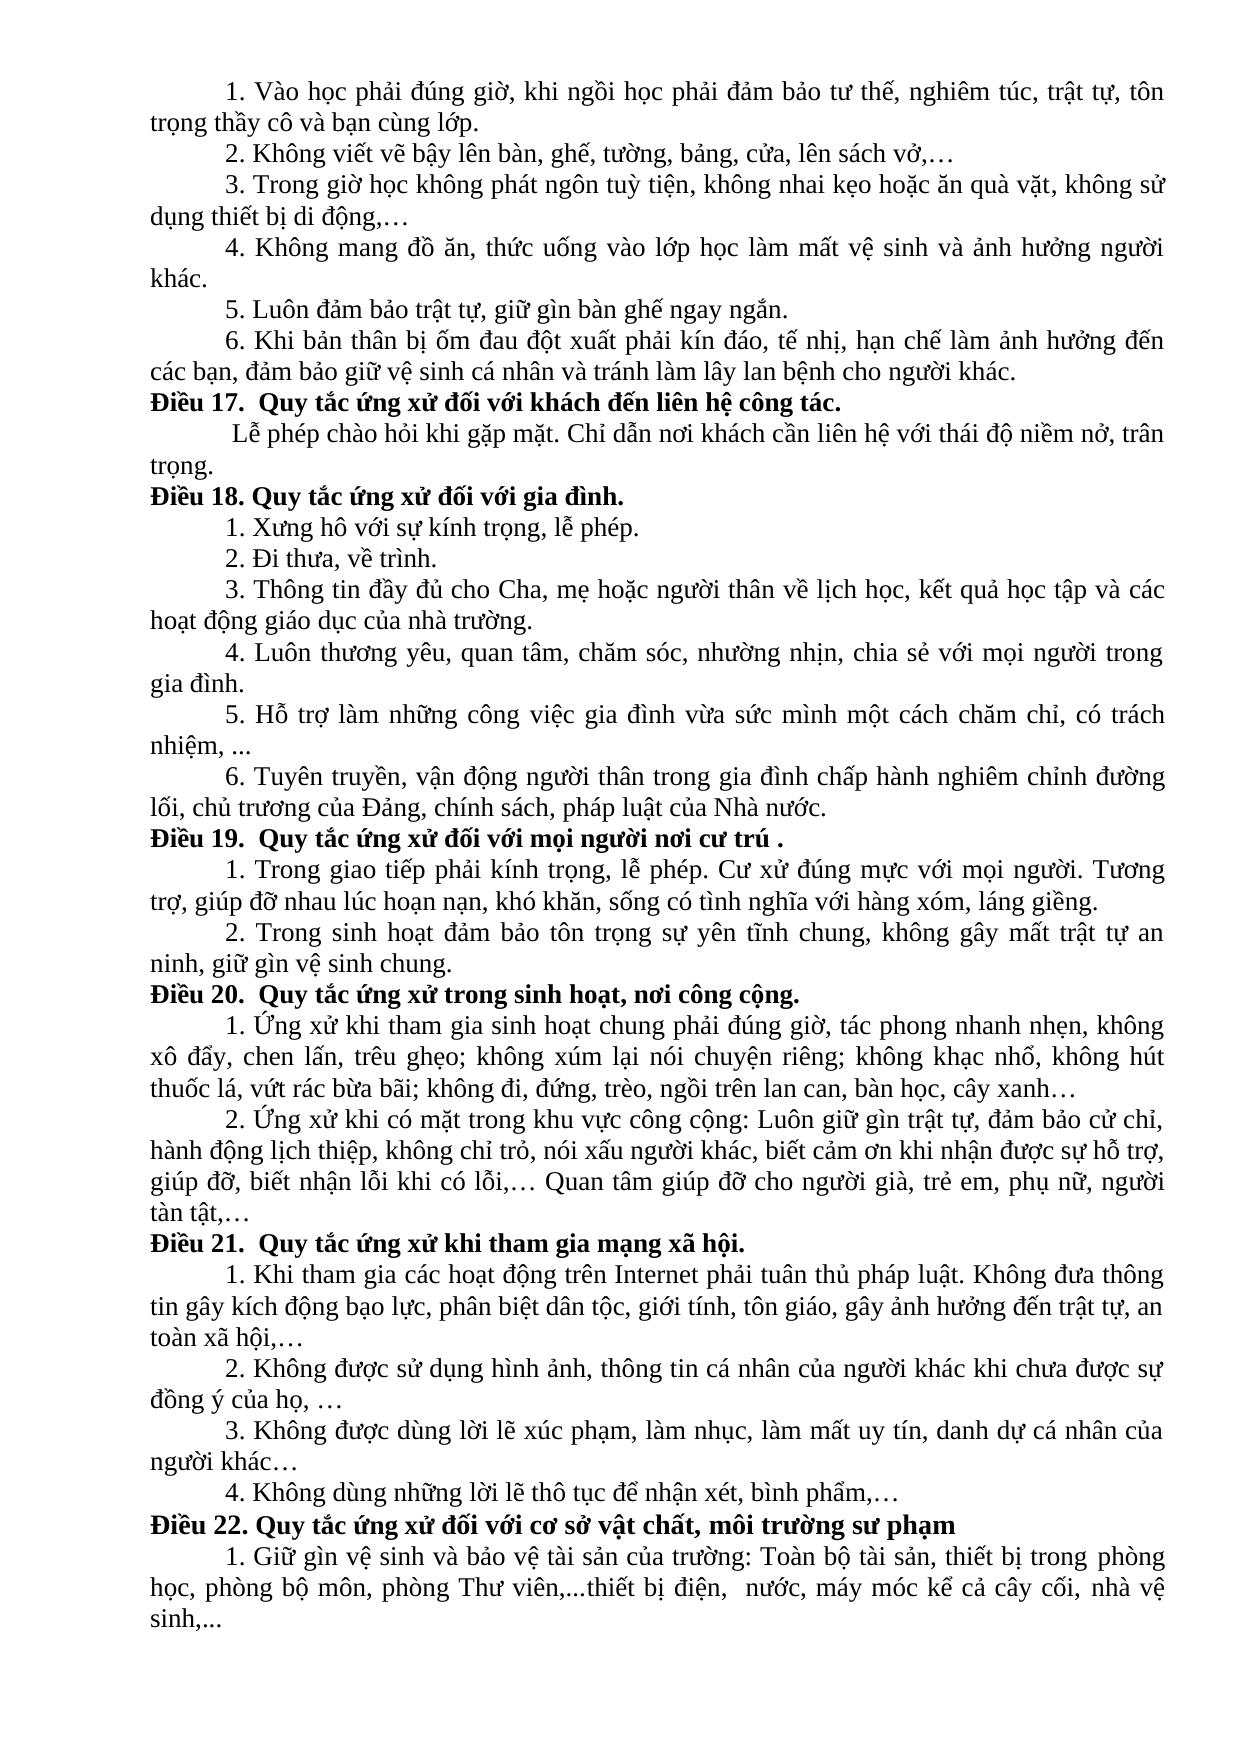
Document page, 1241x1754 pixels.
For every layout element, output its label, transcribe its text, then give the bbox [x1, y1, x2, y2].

text 3. Không được dùng lời lẽ xúc phạm, làm nhục, làm mất uy tín, danh dự cá nhân của người khác… [150, 1414, 1165, 1477]
text 3. Thông tin đầy đủ cho Cha, mẹ hoặc người thân về lịch học, kết quả học tập và các hoạt động giáo dục của nhà trường. [150, 573, 1165, 636]
text 2. Trong sinh hoạt đảm bảo tôn trọng sự yên tĩnh chung, không gây mất trật tự an ninh, giữ gìn vệ sinh chung. [150, 916, 1165, 978]
text Điều 19. Quy tắc ứng xử đối với mọi người nơi cư trú . [150, 822, 1165, 854]
text Lễ phép chào hỏi khi gặp mặt. Chỉ dẫn nơi khách cần liên hệ với thái độ niềm nở, trân trọng. [150, 418, 1165, 480]
text 5. Hỗ trợ làm những công việc gia đình vừa sức mình một cách chăm chỉ, có trách nhiệm, ... [150, 698, 1165, 760]
text 1. Khi tham gia các hoạt động trên Internet phải tuân thủ pháp luật. Không đưa thông tin gây kích động bạo lực, phân biệt dân tộc, giới tính, tôn giáo, gây ảnh hưởng đến trật tự, an toàn xã hội,… [150, 1258, 1165, 1352]
text Điều 20. Quy tắc ứng xử trong sinh hoạt, nơi công cộng. [150, 978, 1165, 1009]
text 2. Không viết vẽ bậy lên bàn, ghế, tường, bảng, cửa, lên sách vở,… [150, 137, 1165, 168]
text 1. Vào học phải đúng giờ, khi ngồi học phải đảm bảo tư thế, nghiêm túc, trật tự, tôn trọng thầy cô và bạn cùng lớp. [150, 75, 1165, 137]
text 1. Xưng hô với sự kính trọng, lễ phép. [150, 511, 1165, 542]
text 1. Giữ gìn vệ sinh và bảo vệ tài sản của trường: Toàn bộ tài sản, thiết bị trong phòng học, phòng bộ môn, phòng Thư viên,...thiết bị điện, nước, máy móc kể cả cây cối, nhà vệ sinh,... [150, 1540, 1165, 1633]
text 6. Tuyên truyền, vận động người thân trong gia đình chấp hành nghiêm chỉnh đường lối, chủ trương của Đảng, chính sách, pháp luật của Nhà nước. [150, 760, 1165, 822]
text Điều 18. Quy tắc ứng xử đối với gia đình. [150, 480, 1165, 511]
text 4. Luôn thương yêu, quan tâm, chăm sóc, nhường nhịn, chia sẻ với mọi người trong gia đình. [150, 636, 1165, 698]
text 1. Ứng xử khi tham gia sinh hoạt chung phải đúng giờ, tác phong nhanh nhẹn, không xô đẩy, chen lấn, trêu ghẹo; không xúm lại nói chuyện riêng; không khạc nhổ, không hút thuốc lá, vứt rác bừa bãi; không đi, đứng, trèo, ngồi trên lan can, bàn học, cây xanh… [150, 1009, 1165, 1103]
text 4. Không dùng những lời lẽ thô tục để nhận xét, bình phẩm,… [150, 1477, 1165, 1508]
text Điều 22. Quy tắc ứng xử đối với cơ sở vật chất, môi trường sư phạm [150, 1508, 1165, 1540]
text 4. Không mang đồ ăn, thức uống vào lớp học làm mất vệ sinh và ảnh hưởng người khác. [150, 231, 1165, 293]
text 2. Không được sử dụng hình ảnh, thông tin cá nhân của người khác khi chưa được sự đồng ý của họ, … [150, 1352, 1165, 1414]
text Điều 17. Quy tắc ứng xử đối với khách đến liên hệ công tác. [150, 386, 1165, 418]
text 3. Trong giờ học không phát ngôn tuỳ tiện, không nhai kẹo hoặc ăn quà vặt, không sử dụng thiết bị di động,… [150, 168, 1165, 231]
text 2. Đi thưa, về trình. [150, 542, 1165, 573]
text 2. Ứng xử khi có mặt trong khu vực công cộng: Luôn giữ gìn trật tự, đảm bảo cử chỉ, hành động lịch thiệp, không chỉ trỏ, nói xấu người khác, biết cảm ơn khi nhận được sự hỗ trợ, giúp đỡ, biết nhận lỗi khi có lỗi,… Quan tâm giúp đỡ cho người già, trẻ em, phụ nữ, người tàn tật,… [150, 1103, 1165, 1227]
text 5. Luôn đảm bảo trật tự, giữ gìn bàn ghế ngay ngắn. [150, 293, 1165, 324]
text Điều 21. Quy tắc ứng xử khi tham gia mạng xã hội. [150, 1227, 1165, 1258]
text 6. Khi bản thân bị ốm đau đột xuất phải kín đáo, tế nhị, hạn chế làm ảnh hưởng đến các bạn, đảm bảo giữ vệ sinh cá nhân và tránh làm lây lan bệnh cho người khác. [150, 324, 1165, 386]
text 1. Trong giao tiếp phải kính trọng, lễ phép. Cư xử đúng mực với mọi người. Tương trợ, giúp đỡ nhau lúc hoạn nạn, khó khăn, sống có tình nghĩa với hàng xóm, láng giềng. [150, 854, 1165, 916]
